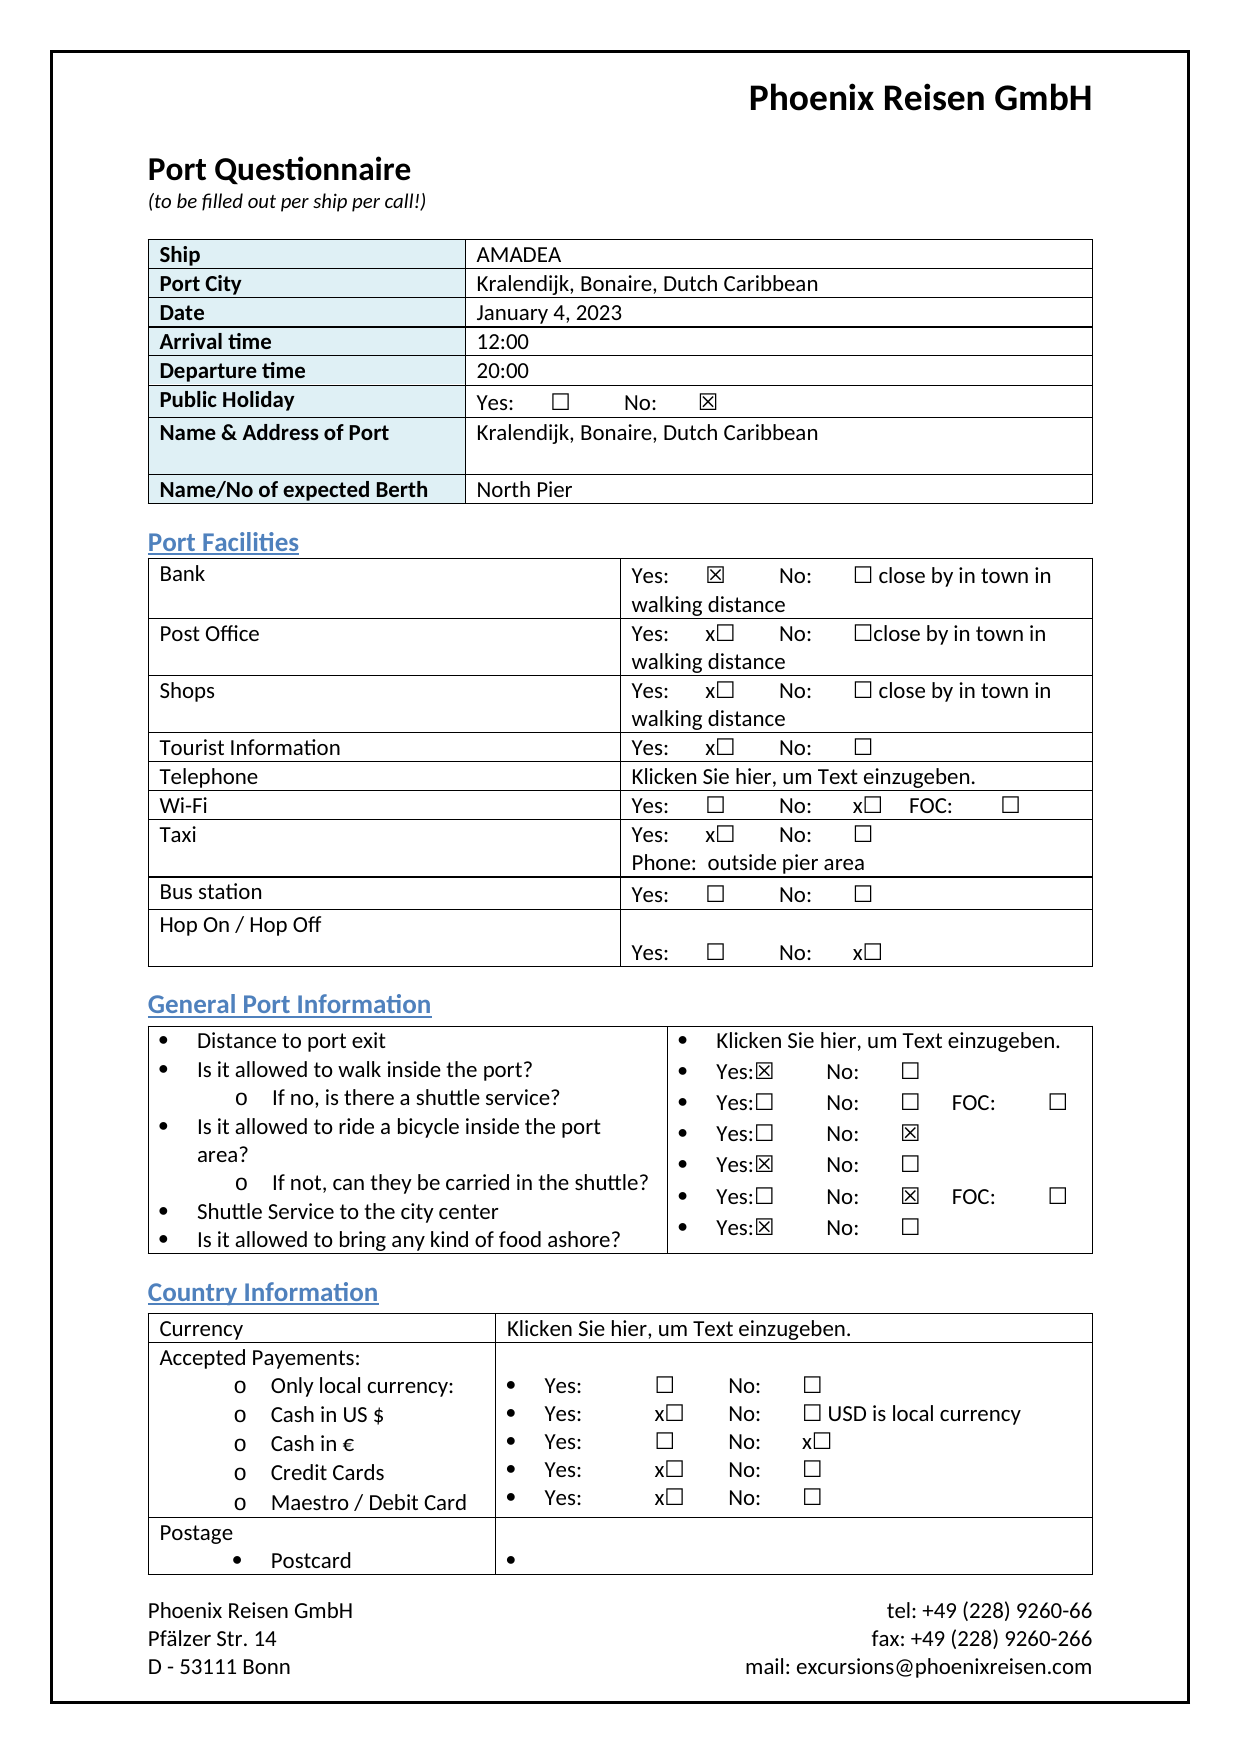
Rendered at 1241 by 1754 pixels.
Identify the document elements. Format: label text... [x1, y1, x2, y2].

table_cell Accepted Payements: Only local currency: Cash in US $ Cash in € Credit Cards Maestro / Debit Card [149, 1343, 495, 1517]
table_header Yes: No: Yes: No: FOC: Yes: No: Yes: No: Yes: No: FOC: Yes: No: [668, 1027, 1092, 1253]
table_cell Phone: [621, 820, 1092, 876]
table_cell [149, 1518, 495, 1574]
table_cell [621, 910, 1092, 966]
title (to be filled out per ship per call!) [148, 188, 1093, 214]
table_cell Departure time [149, 356, 465, 384]
table_cell Taxi [149, 820, 620, 876]
table_header Currency [149, 1314, 495, 1342]
table_cell [496, 1343, 1092, 1517]
table_cell [496, 1518, 1092, 1574]
table_header Yes: No: close by in town in walking distance [621, 559, 1092, 618]
table_cell Yes: No: [621, 878, 1092, 909]
table_cell Name & Address of Port [149, 418, 465, 474]
table_cell [621, 733, 1092, 761]
title Port Questionnaire [148, 148, 1093, 188]
table_cell [621, 762, 1092, 790]
table_cell Arrival time [149, 328, 465, 355]
table_cell Date [149, 298, 465, 326]
subtitle General Port Information [148, 988, 1093, 1021]
table_cell Post Office [149, 619, 620, 675]
table_cell Port City [149, 269, 465, 297]
table_cell Hop On / Hop Off [149, 910, 620, 966]
table_cell [621, 676, 1092, 732]
table_header Distance to port exit Is it allowed to walk inside the port? If no, is there a shuttle service? Is it allowed to ride a bicycle inside the port area? If not, can they be carried in the shuttle? Shuttle Service to the city center Is it allowed to bring any kind of food ashore? [149, 1027, 667, 1253]
table_cell Name/No of expected Berth [149, 475, 465, 503]
table_cell [621, 791, 1092, 819]
table_header Ship [149, 240, 465, 268]
table_cell Wi-Fi [149, 791, 620, 819]
subtitle Port Facilities [148, 525, 1093, 558]
table_cell Public Holiday [149, 386, 465, 417]
table_cell Shops [149, 676, 620, 732]
table_header [496, 1314, 1092, 1342]
table_cell [621, 619, 1092, 675]
table_cell Bus station [149, 878, 620, 909]
table_cell Tourist Information [149, 733, 620, 761]
table_cell Telephone [149, 762, 620, 790]
subtitle Country Information [148, 1275, 1093, 1308]
table_header Bank [149, 559, 620, 618]
